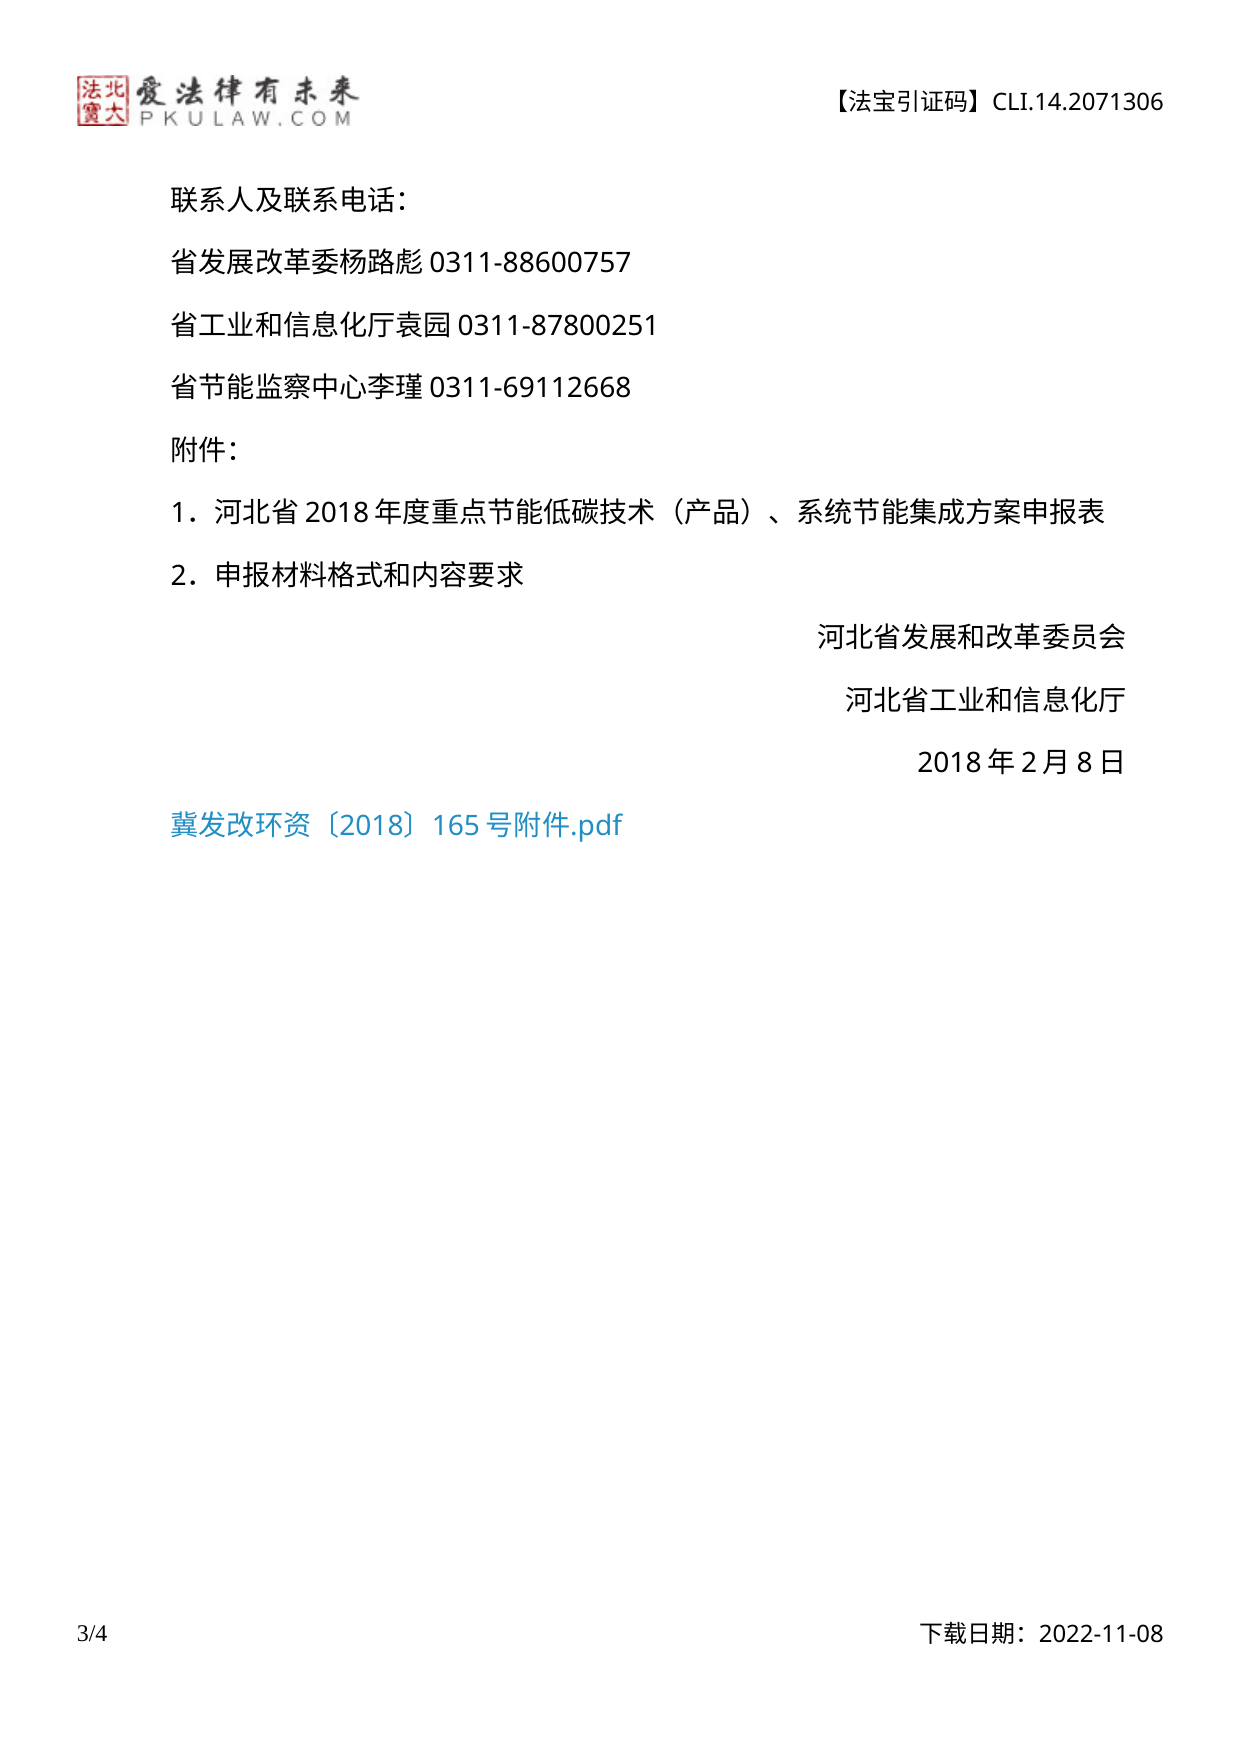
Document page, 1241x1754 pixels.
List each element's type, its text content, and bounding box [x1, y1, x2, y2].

text 省发展改革委杨路彪0311-88600757 [114, 218, 1126, 281]
text 河北省工业和信息化厅 [114, 656, 1126, 718]
text 联系人及联系电话： [114, 156, 1126, 218]
text 省节能监察中心李瑾0311-69112668 [114, 343, 1126, 406]
text 附件： [114, 406, 1126, 468]
text 2．申报材料格式和内容要求 [114, 531, 1126, 593]
text 河北省发展和改革委员会 [114, 593, 1126, 656]
text 2018年2月8日 [114, 718, 1126, 781]
picture [76, 75, 361, 126]
text 冀发改环资〔2018〕165号附件.pdf [114, 781, 1126, 843]
text 省工业和信息化厅袁园0311-87800251 [114, 281, 1126, 343]
text 1．河北省2018年度重点节能低碳技术（产品）、系统节能集成方案申报表 [114, 468, 1126, 531]
